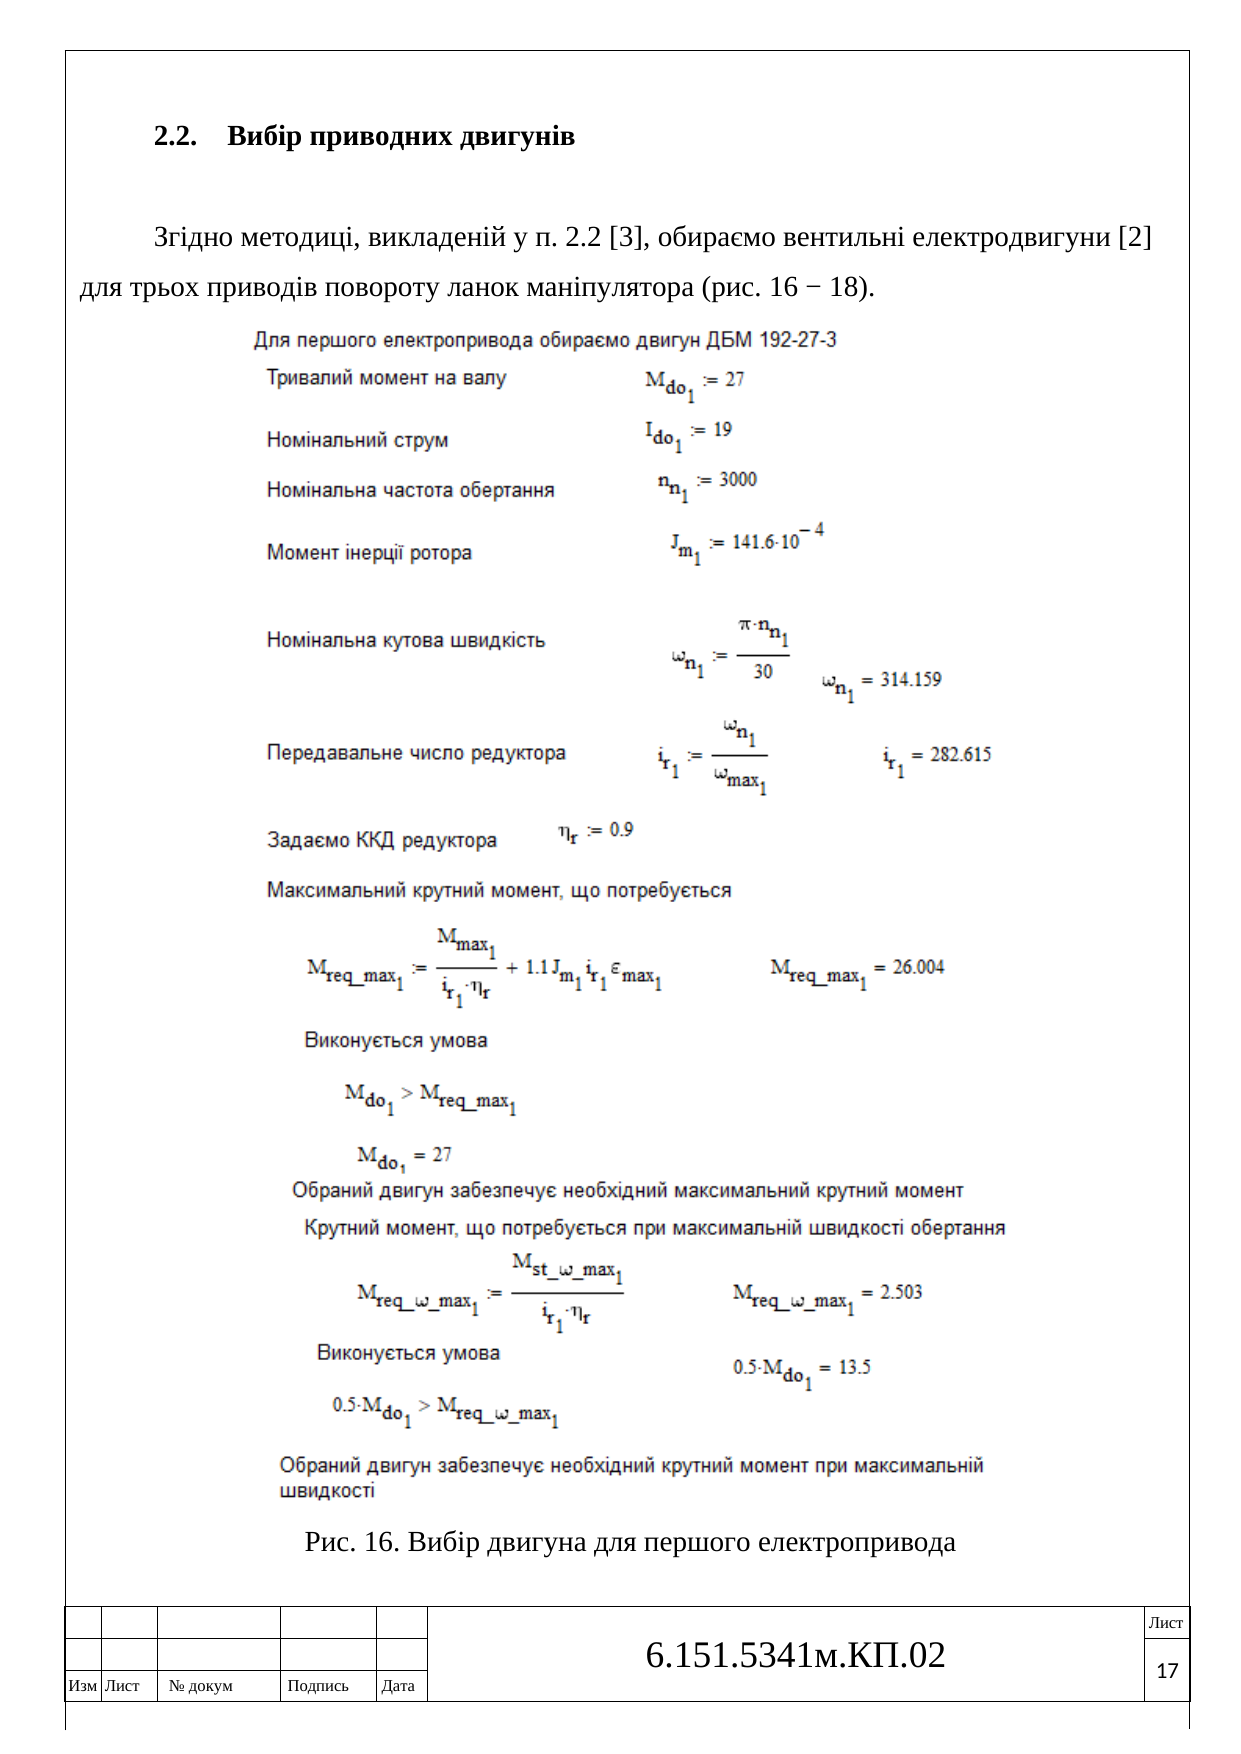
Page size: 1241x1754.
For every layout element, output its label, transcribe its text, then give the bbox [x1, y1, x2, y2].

text Рис. 16. Вибір двигуна для першого електропривода [79, 1524, 1181, 1557]
text 2.2. Вибір приводних двигунів [79, 118, 1181, 152]
text Згідно методиці, викладеній у п. 2.2 [3], обираємо вентильні електродвигуни [2] для трьох приводів повороту ланок маніпулятора (рис. 16 − 18). [79, 219, 1181, 302]
picture [247, 319, 1014, 1510]
